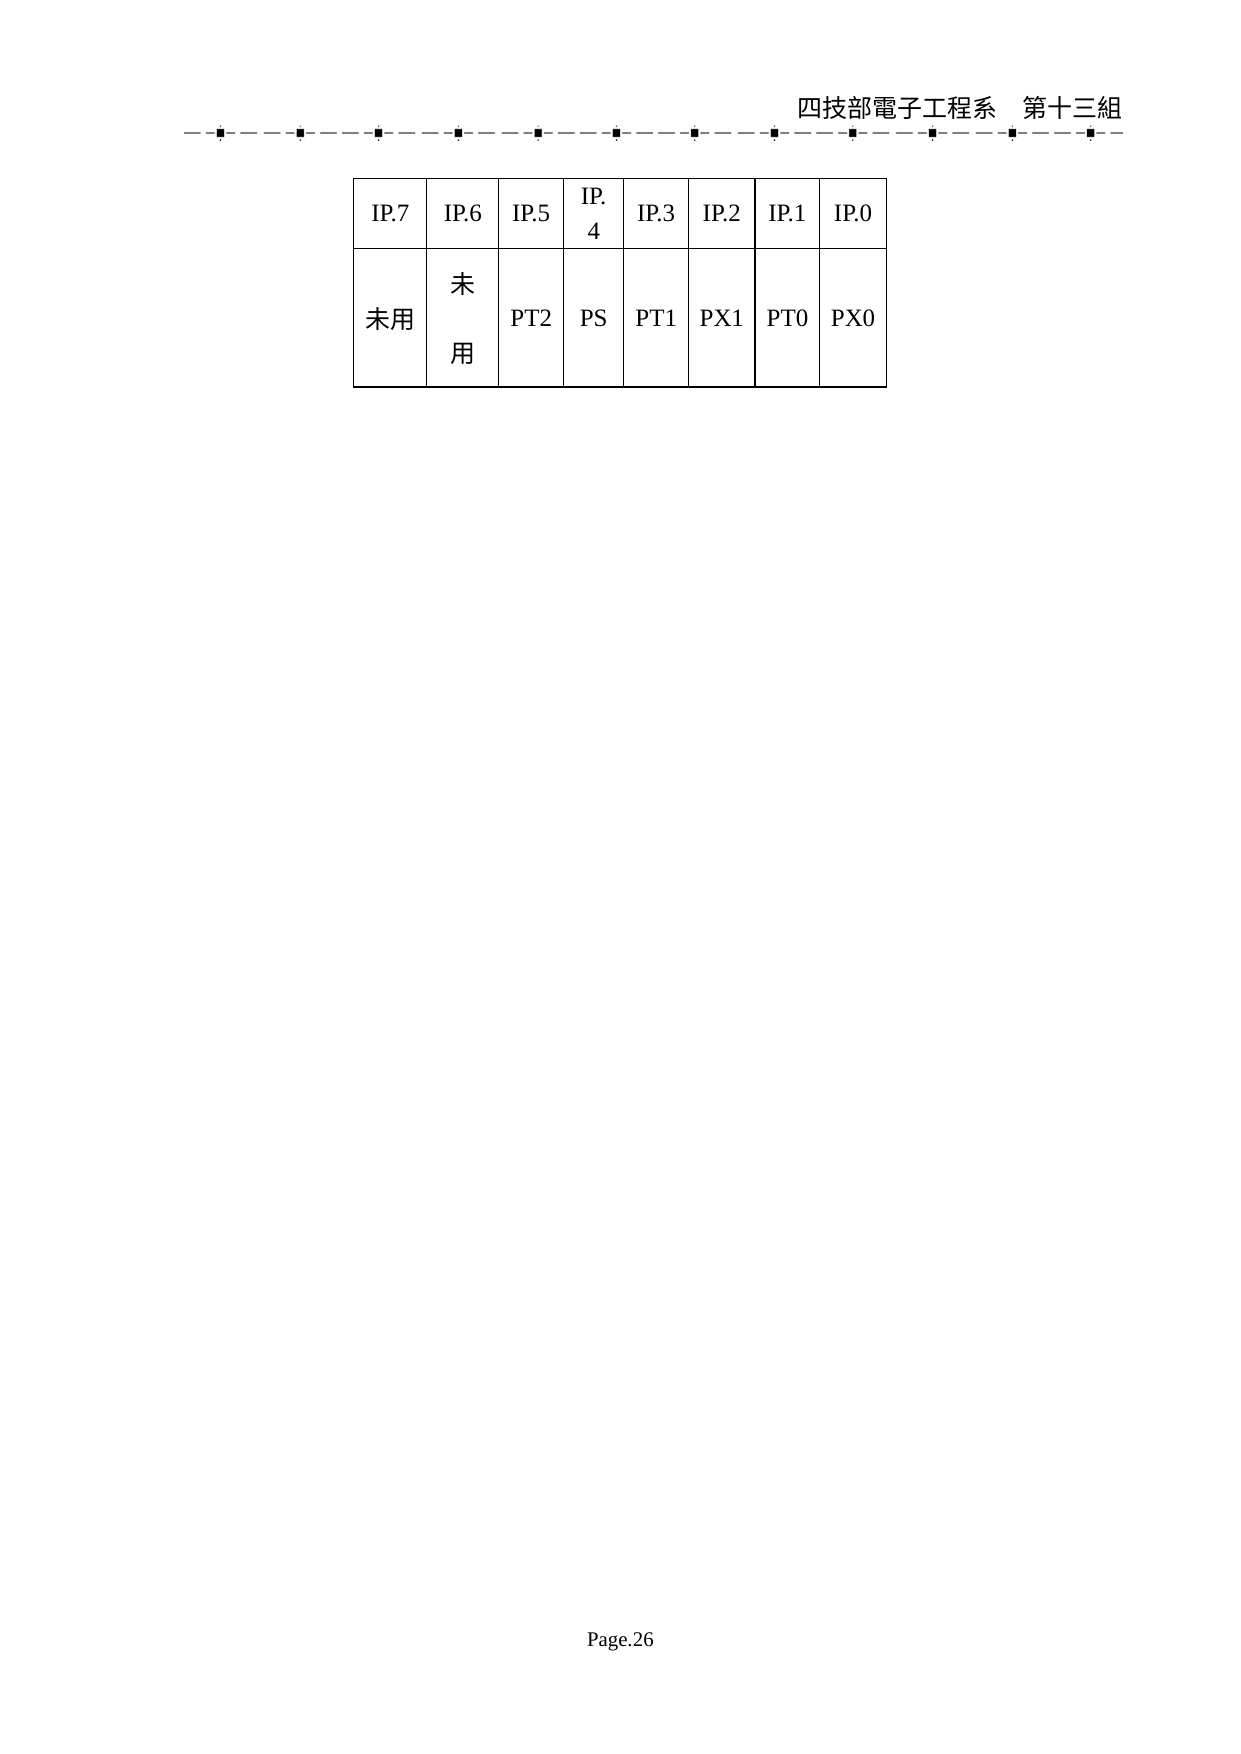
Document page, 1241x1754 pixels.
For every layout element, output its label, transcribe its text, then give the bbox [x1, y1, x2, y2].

table_cell 未用 [427, 249, 498, 386]
table_cell PT1 [624, 249, 688, 386]
table_cell PX0 [820, 249, 886, 386]
table_cell PS [564, 249, 623, 386]
table_cell 未用 [354, 249, 426, 386]
table_header IP.7 [354, 179, 426, 247]
table_header IP.0 [820, 179, 886, 247]
table_cell PT0 [756, 249, 819, 386]
picture [184, 124, 1123, 141]
table_header IP.3 [624, 179, 688, 247]
table_header IP.4 [564, 179, 623, 247]
table_header IP.2 [689, 179, 754, 247]
table_cell PT2 [499, 249, 563, 386]
table_header IP.6 [427, 179, 498, 247]
table_header IP.1 [756, 179, 819, 247]
table_cell PX1 [689, 249, 754, 386]
table_header IP.5 [499, 179, 563, 247]
